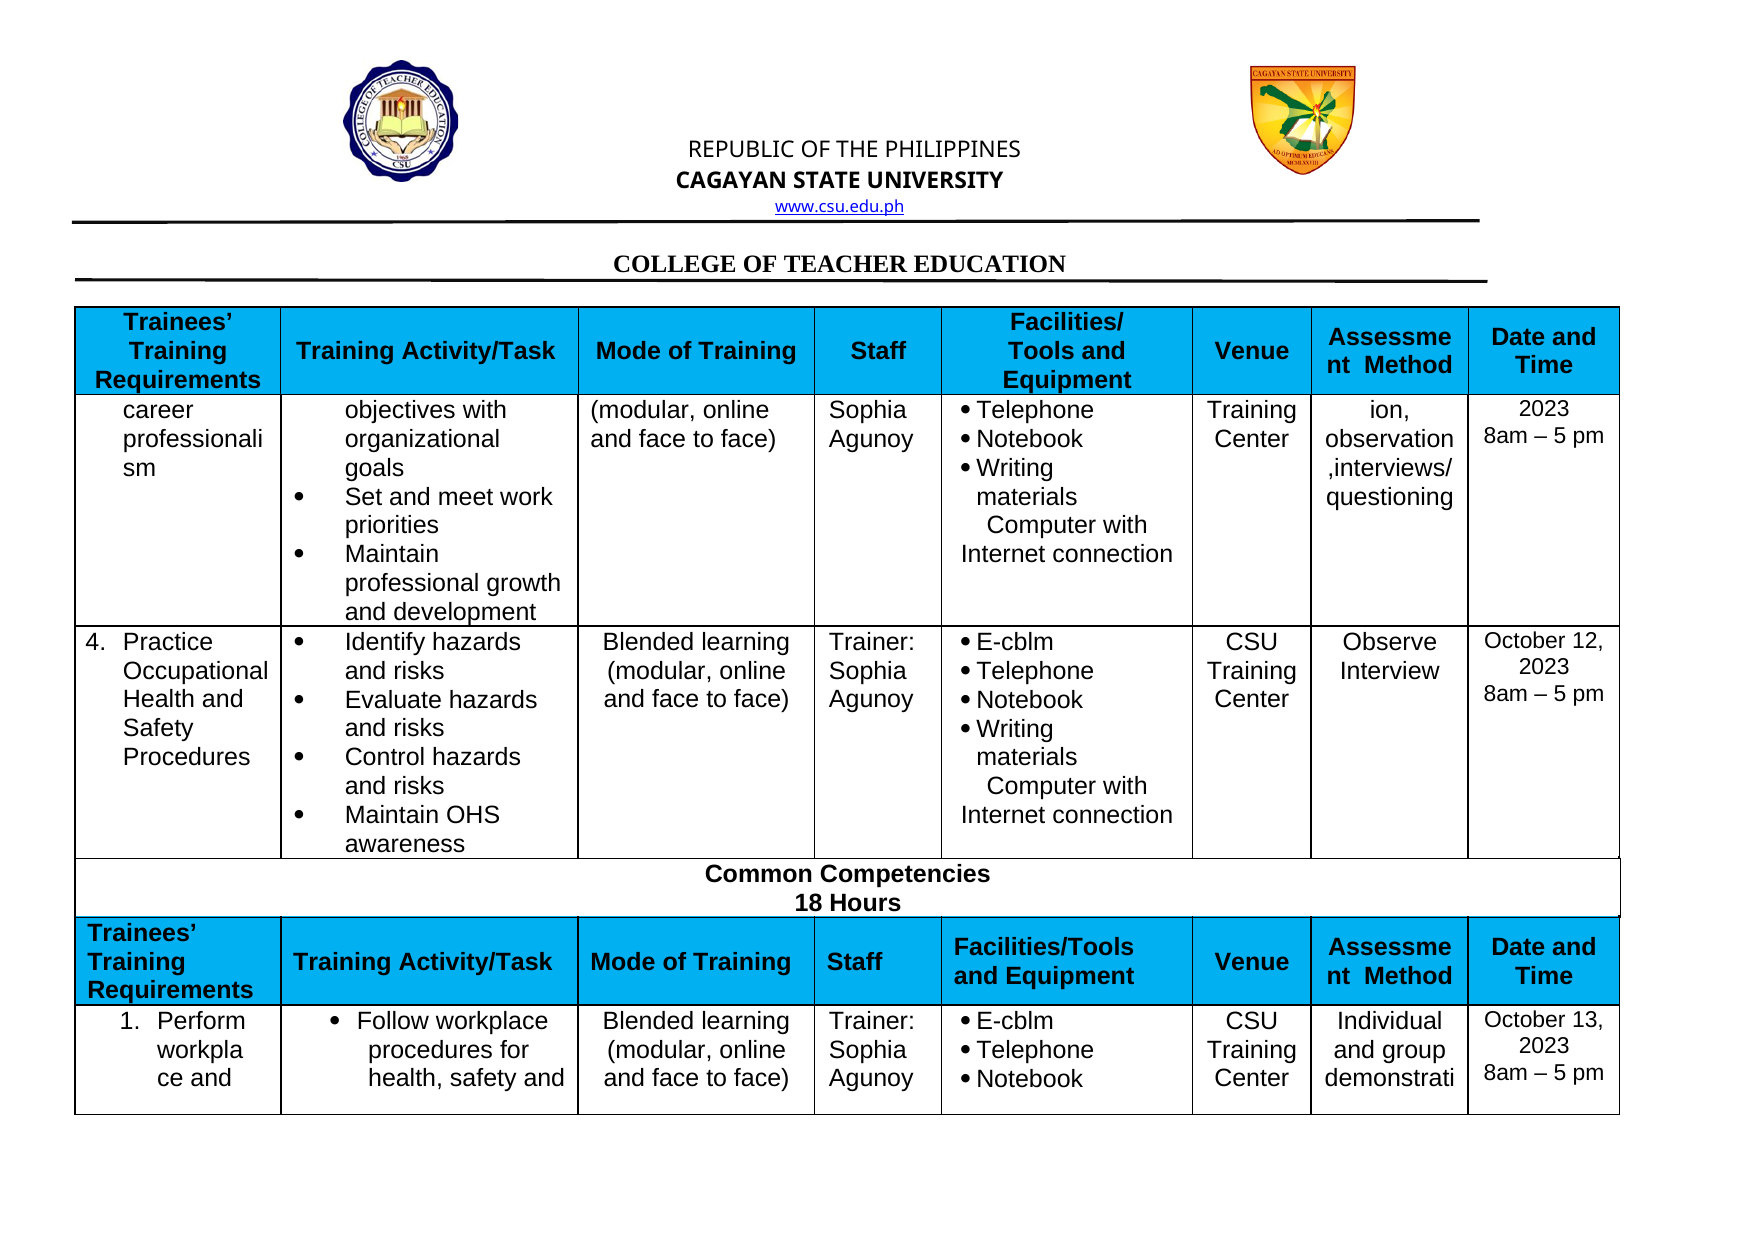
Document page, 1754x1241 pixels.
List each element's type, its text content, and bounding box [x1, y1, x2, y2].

picture [1247, 65, 1358, 175]
table_cell Venue [1193, 918, 1310, 1004]
table_cell Blended learning (modular, online and face to face) [579, 1006, 814, 1114]
table_cell Perform workplace and safety procedures [76, 1006, 280, 1114]
table_cell CSU Training Center [1193, 1006, 1310, 1114]
table_cell Staff [815, 918, 941, 1004]
table_header Training Activity/Task [281, 308, 578, 394]
table_cell Integrate personal objectives with organizational goals Set and meet work priorities Maintain professional growth and development [282, 395, 577, 625]
table_header Mode of Training [579, 308, 814, 394]
table_header Staff [815, 308, 941, 394]
table_cell Date and Time [1469, 918, 1619, 1004]
table_cell Practice Occupational Health and Safety Procedures [76, 627, 280, 857]
table_cell October 12, 2023 8am – 5 pm [1469, 627, 1619, 857]
table_header Facilities/ Tools and Equipment [942, 308, 1192, 394]
table_cell October 13, 2023 8am – 5 pm [1469, 1006, 1619, 1114]
table_header Date and Time [1469, 308, 1619, 394]
table_cell Observe Interview [1312, 627, 1467, 857]
table_cell Common Competencies 18 Hours [76, 859, 1620, 916]
table_cell E-cblm Telephone Notebook Writing materials Computer with Internet connection [942, 395, 1192, 625]
picture [343, 60, 459, 182]
table_cell Mode of Training [579, 918, 814, 1004]
table_cell E-cblm Telephone Notebook Writing materials Computer with Internet connection [942, 1006, 1192, 1114]
table_cell Demonstration, observation,interviews/ questioning [1312, 395, 1467, 625]
table_cell Trainer: Sophia Agunoy [815, 627, 941, 857]
table_cell Follow workplace procedures for health, safety and security practices Deal with emergency situations Maintain safe personal presentation standards [282, 1006, 577, 1114]
table_cell Trainer: Sophia Agunoy [815, 395, 941, 625]
table_cell October 11, 2023 8am – 5 pm [1469, 395, 1619, 625]
table_header Trainees’ Training Requirements [76, 308, 280, 394]
table_header Venue [1193, 308, 1311, 394]
table_cell Facilities/Tools and Equipment [942, 918, 1192, 1004]
table_cell Assessment Method [1312, 918, 1467, 1004]
table_cell Blended learning (modular, online and face to face) [579, 627, 814, 857]
table_cell Trainer: Sophia Agunoy [815, 1006, 941, 1114]
table_cell E-cblm Telephone Notebook Writing materials Computer with Internet connection [942, 627, 1192, 857]
table_cell Practice career professionalism [76, 395, 280, 625]
table_header Assessment Method [1312, 308, 1468, 394]
table_cell Individual and group demonstration (Practical application) [1312, 1006, 1467, 1114]
table_cell Identify hazards and risks Evaluate hazards and risks Control hazards and risks Maintain OHS awareness [282, 627, 577, 857]
table_cell Trainees’ Training Requirements [76, 918, 280, 1004]
table_cell CSU Training Center [1193, 395, 1310, 625]
table_cell Blended learning (modular, online and face to face) [579, 395, 814, 625]
table_cell CSU Training Center [1193, 627, 1310, 857]
table_cell Training Activity/Task [282, 918, 577, 1004]
